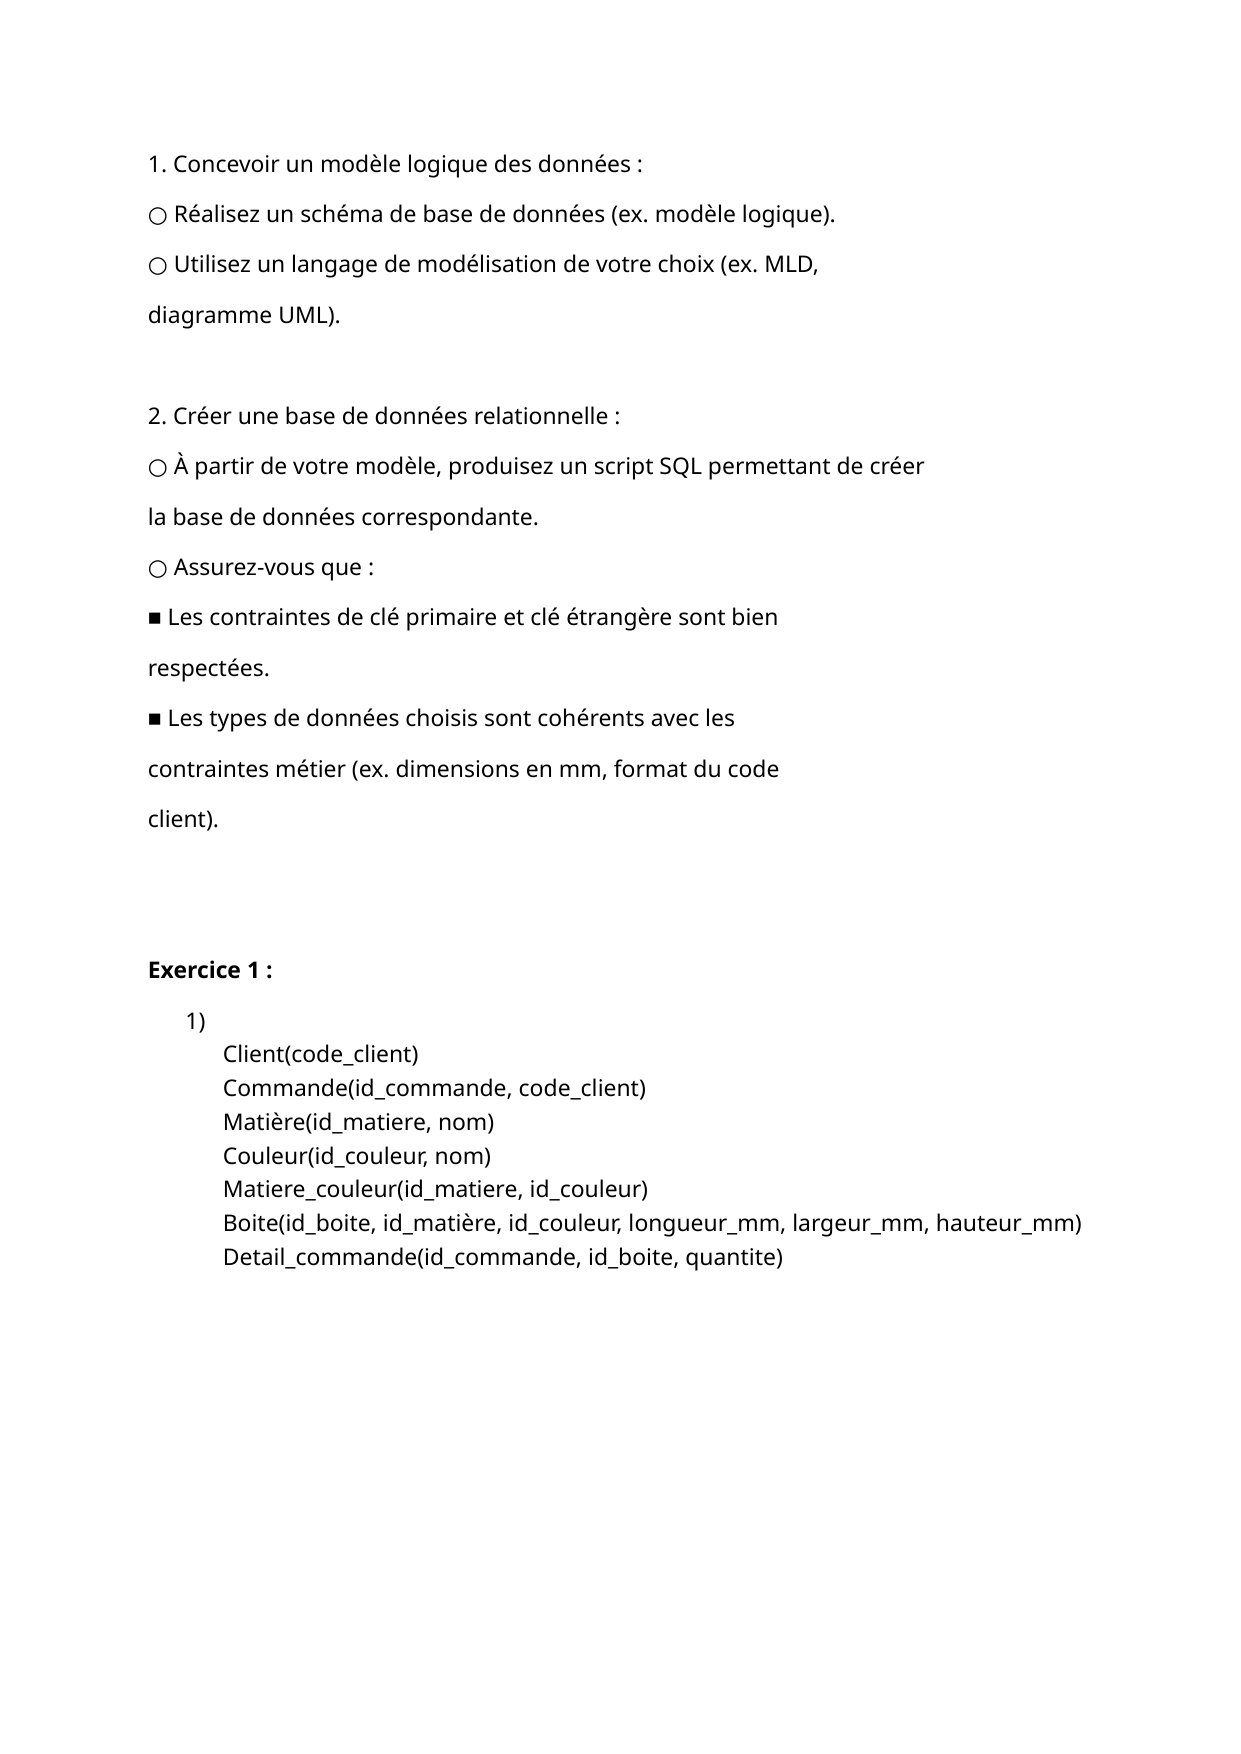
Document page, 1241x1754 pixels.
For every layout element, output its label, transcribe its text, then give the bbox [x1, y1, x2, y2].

text ○ Utilisez un langage de modélisation de votre choix (ex. MLD, [148, 248, 1093, 280]
text client). [148, 803, 1093, 834]
list Matière(id_matiere, nom) [223, 1106, 1093, 1137]
text ○ Assurez-vous que : [148, 551, 1093, 582]
list Matiere_couleur(id_matiere, id_couleur) [223, 1173, 1093, 1205]
text ■ Les contraintes de clé primaire et clé étrangère sont bien [148, 601, 1093, 633]
text 1. Concevoir un modèle logique des données : [148, 148, 1093, 179]
list Client(code_client) [223, 1038, 1093, 1070]
text diagramme UML). [148, 299, 1093, 330]
text la base de données correspondante. [148, 501, 1093, 532]
text respectées. [148, 652, 1093, 683]
text ■ Les types de données choisis sont cohérents avec les [148, 702, 1093, 733]
text ○ À partir de votre modèle, produisez un script SQL permettant de créer [148, 450, 1093, 481]
text 2. Créer une base de données relationnelle : [148, 400, 1093, 431]
list Detail_commande(id_commande, id_boite, quantite) [223, 1241, 1093, 1272]
list Commande(id_commande, code_client) [223, 1072, 1093, 1103]
list Boite(id_boite, id_matière, id_couleur, longueur_mm, largeur_mm, hauteur_mm) [223, 1207, 1093, 1238]
text ○ Réalisez un schéma de base de données (ex. modèle logique). [148, 198, 1093, 229]
list Couleur(id_couleur, nom) [223, 1140, 1093, 1171]
text contraintes métier (ex. dimensions en mm, format du code [148, 753, 1093, 784]
text Exercice 1 : [148, 954, 1093, 986]
